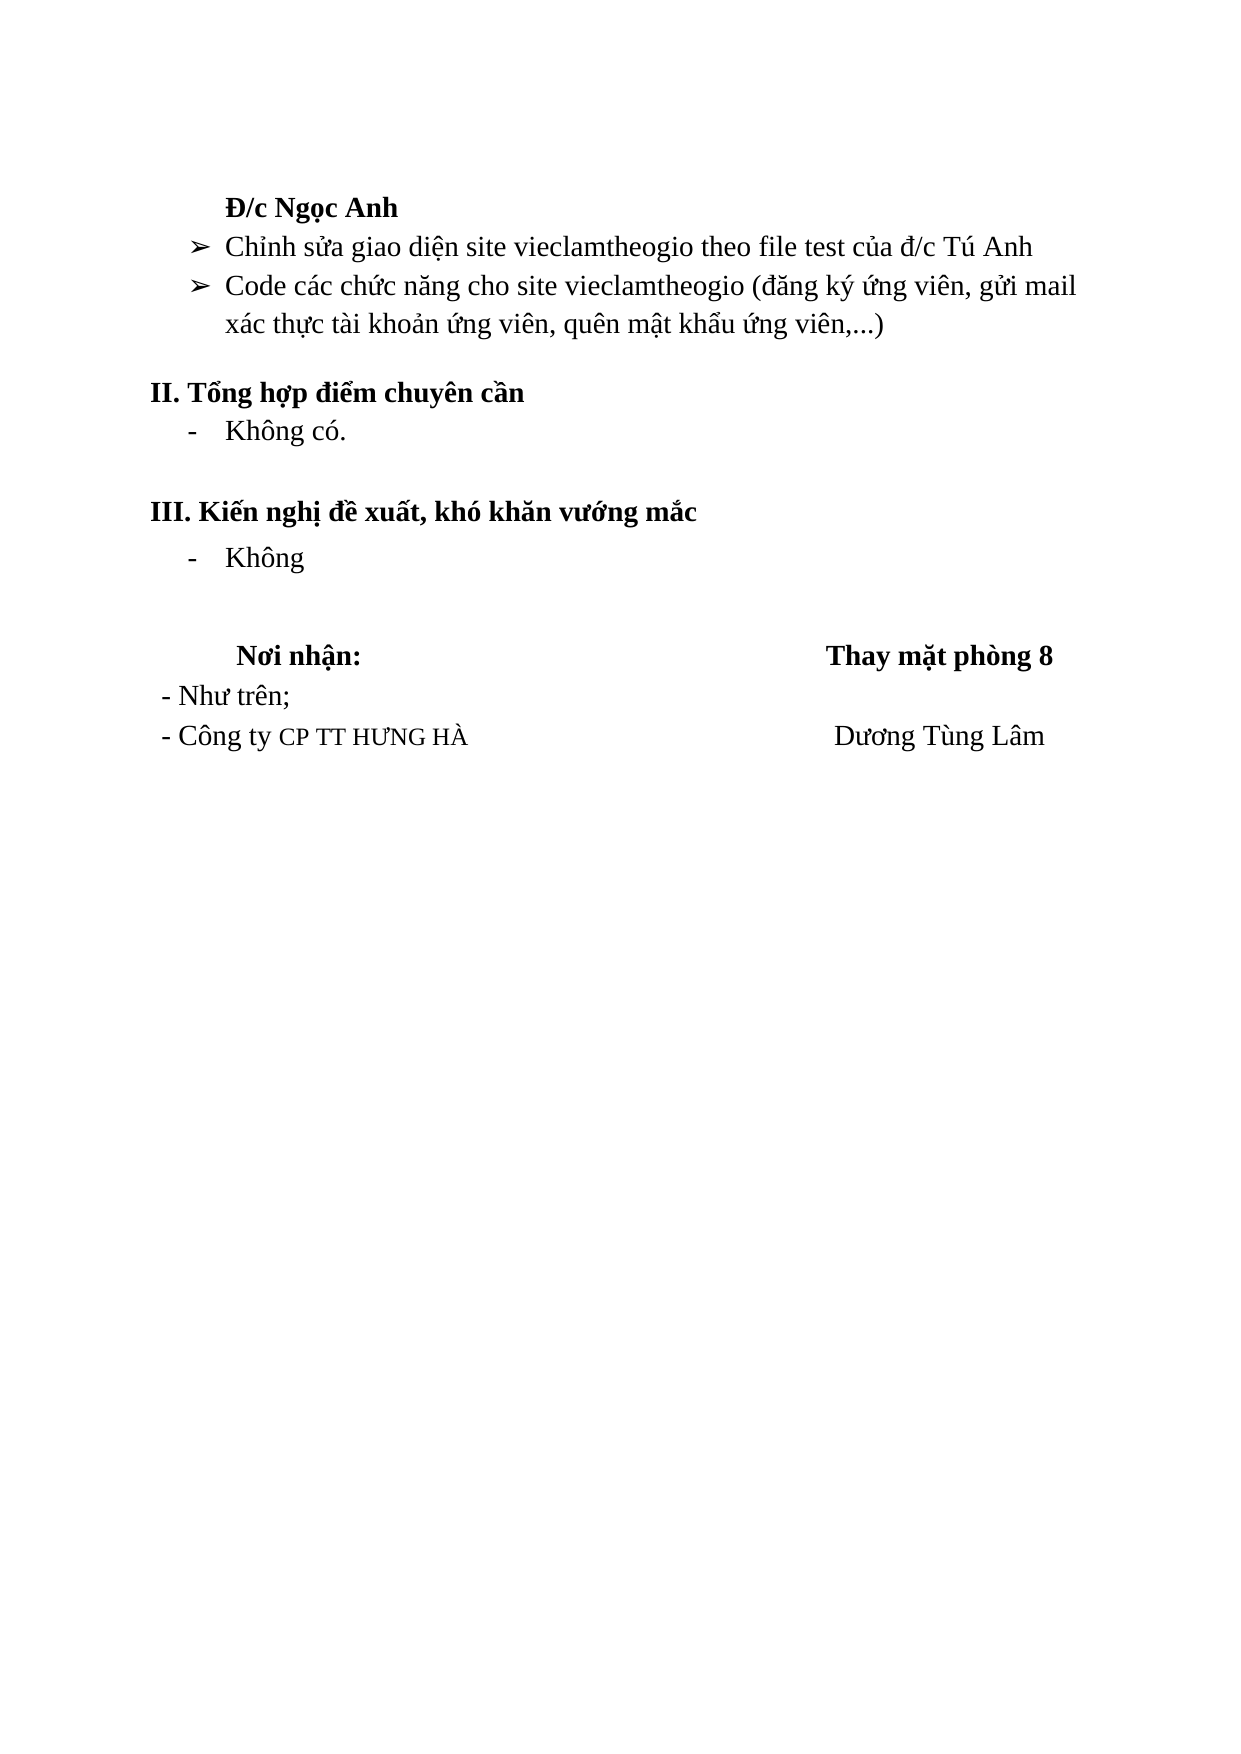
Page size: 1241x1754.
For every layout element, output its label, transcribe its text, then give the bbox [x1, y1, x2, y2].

list Chỉnh sửa giao diện site vieclamtheogio theo file test của đ/c Tú Anh [187, 229, 1090, 263]
text II. Tổng hợp điểm chuyên cần [150, 375, 1090, 408]
list Không [187, 540, 1090, 573]
subtitle III. Kiến nghị đề xuất, khó khăn vướng mắc [150, 494, 1090, 527]
list Không có. [187, 413, 1090, 447]
subtitle Đ/c Ngọc Anh [150, 191, 1090, 224]
table_header Nơi nhận: - Như trên; - Công ty CP TT HƯNG HÀ [150, 632, 676, 759]
table_header Thay mặt phòng 8 Dương Tùng Lâm [676, 632, 1202, 759]
list Code các chức năng cho site vieclamtheogio (đăng ký ứng viên, gửi mail xác thực tài khoản ứng viên, quên mật khẩu ứng viên,...) [187, 268, 1090, 340]
